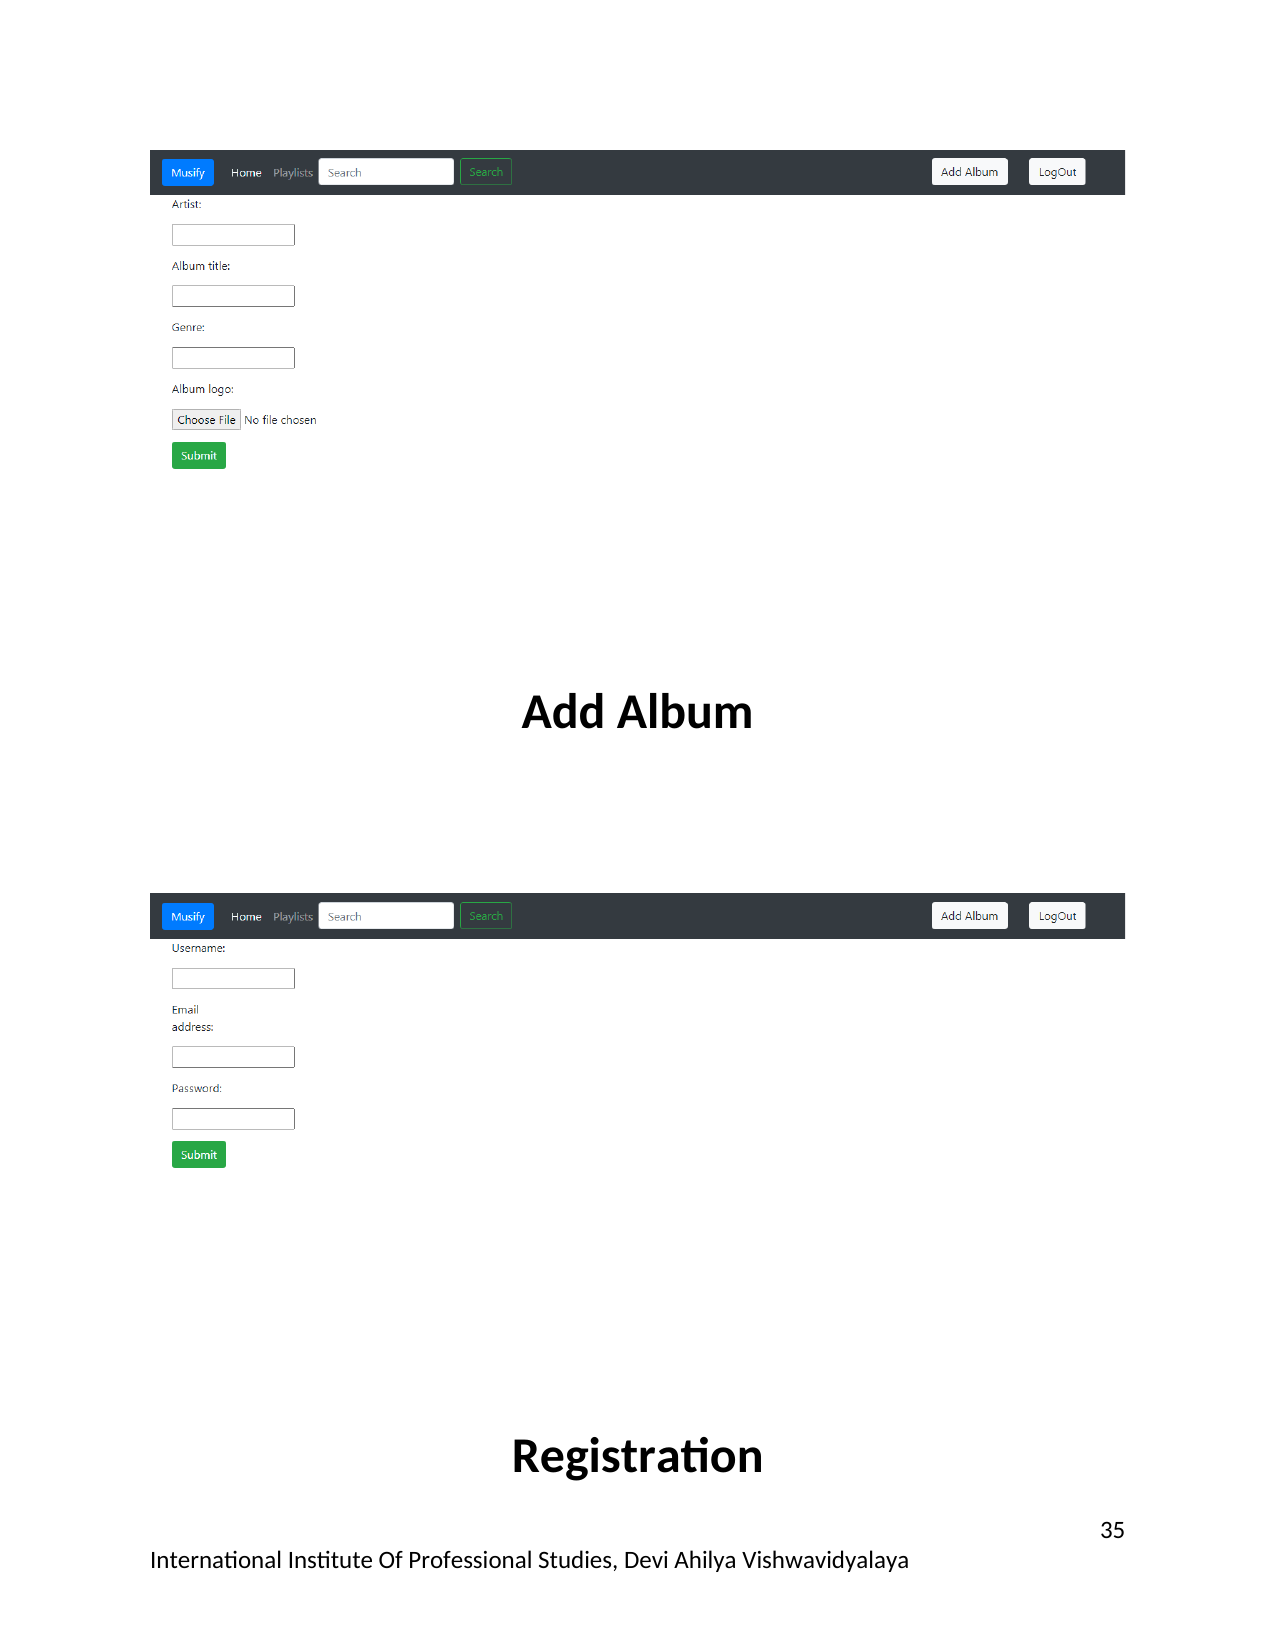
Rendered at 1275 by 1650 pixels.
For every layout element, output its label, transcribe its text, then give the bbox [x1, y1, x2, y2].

text Registration [150, 1423, 1125, 1484]
picture [150, 150, 1125, 619]
text Add Album [150, 679, 1125, 741]
picture [150, 893, 1125, 1363]
